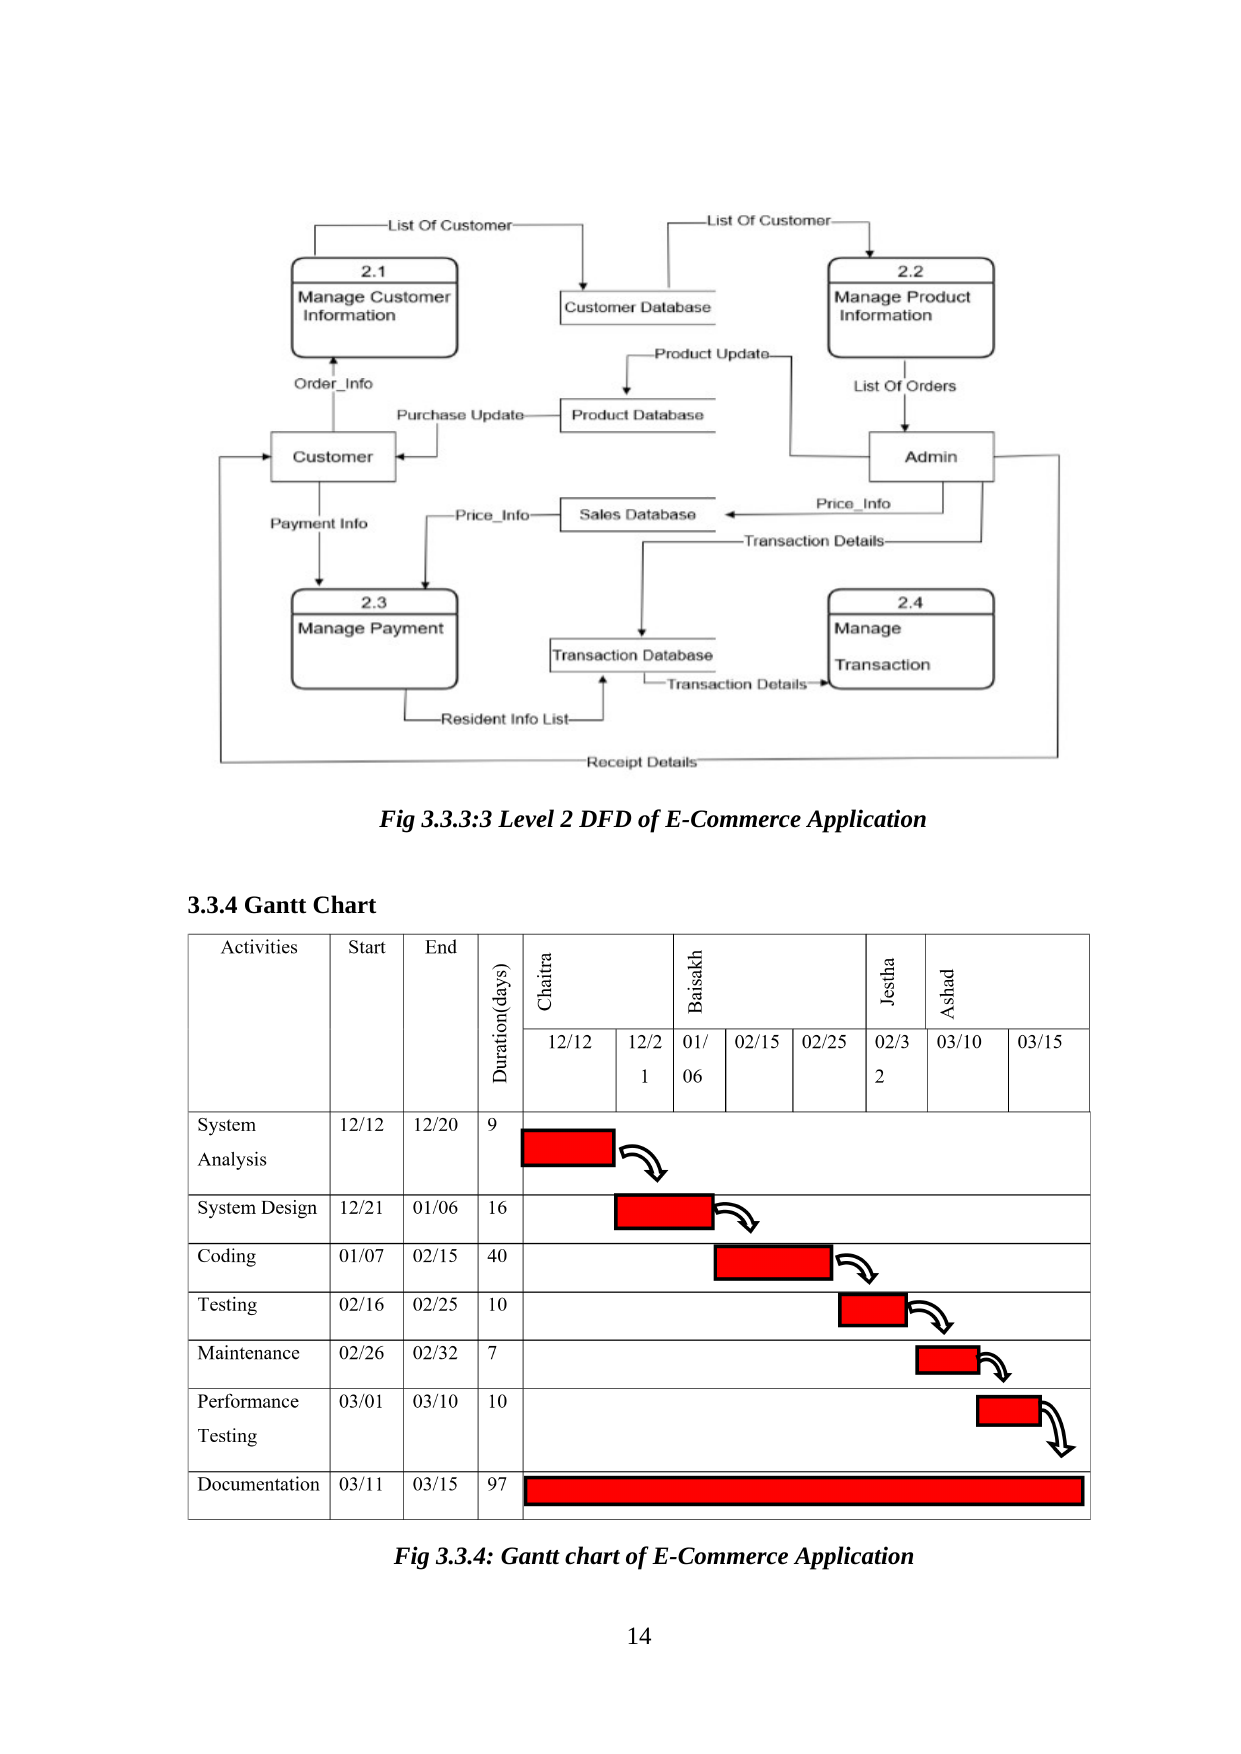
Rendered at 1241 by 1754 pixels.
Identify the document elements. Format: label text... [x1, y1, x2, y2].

text Fig 3.3.3:3 Level 2 DFD of E-Commerce Application [218, 804, 1090, 833]
subtitle 3.3.4 Gantt Chart [187, 891, 1090, 919]
text Fig 3.3.4: Gantt chart of E-Commerce Application [218, 1541, 1090, 1569]
picture [188, 193, 1091, 784]
picture [187, 933, 1091, 1520]
